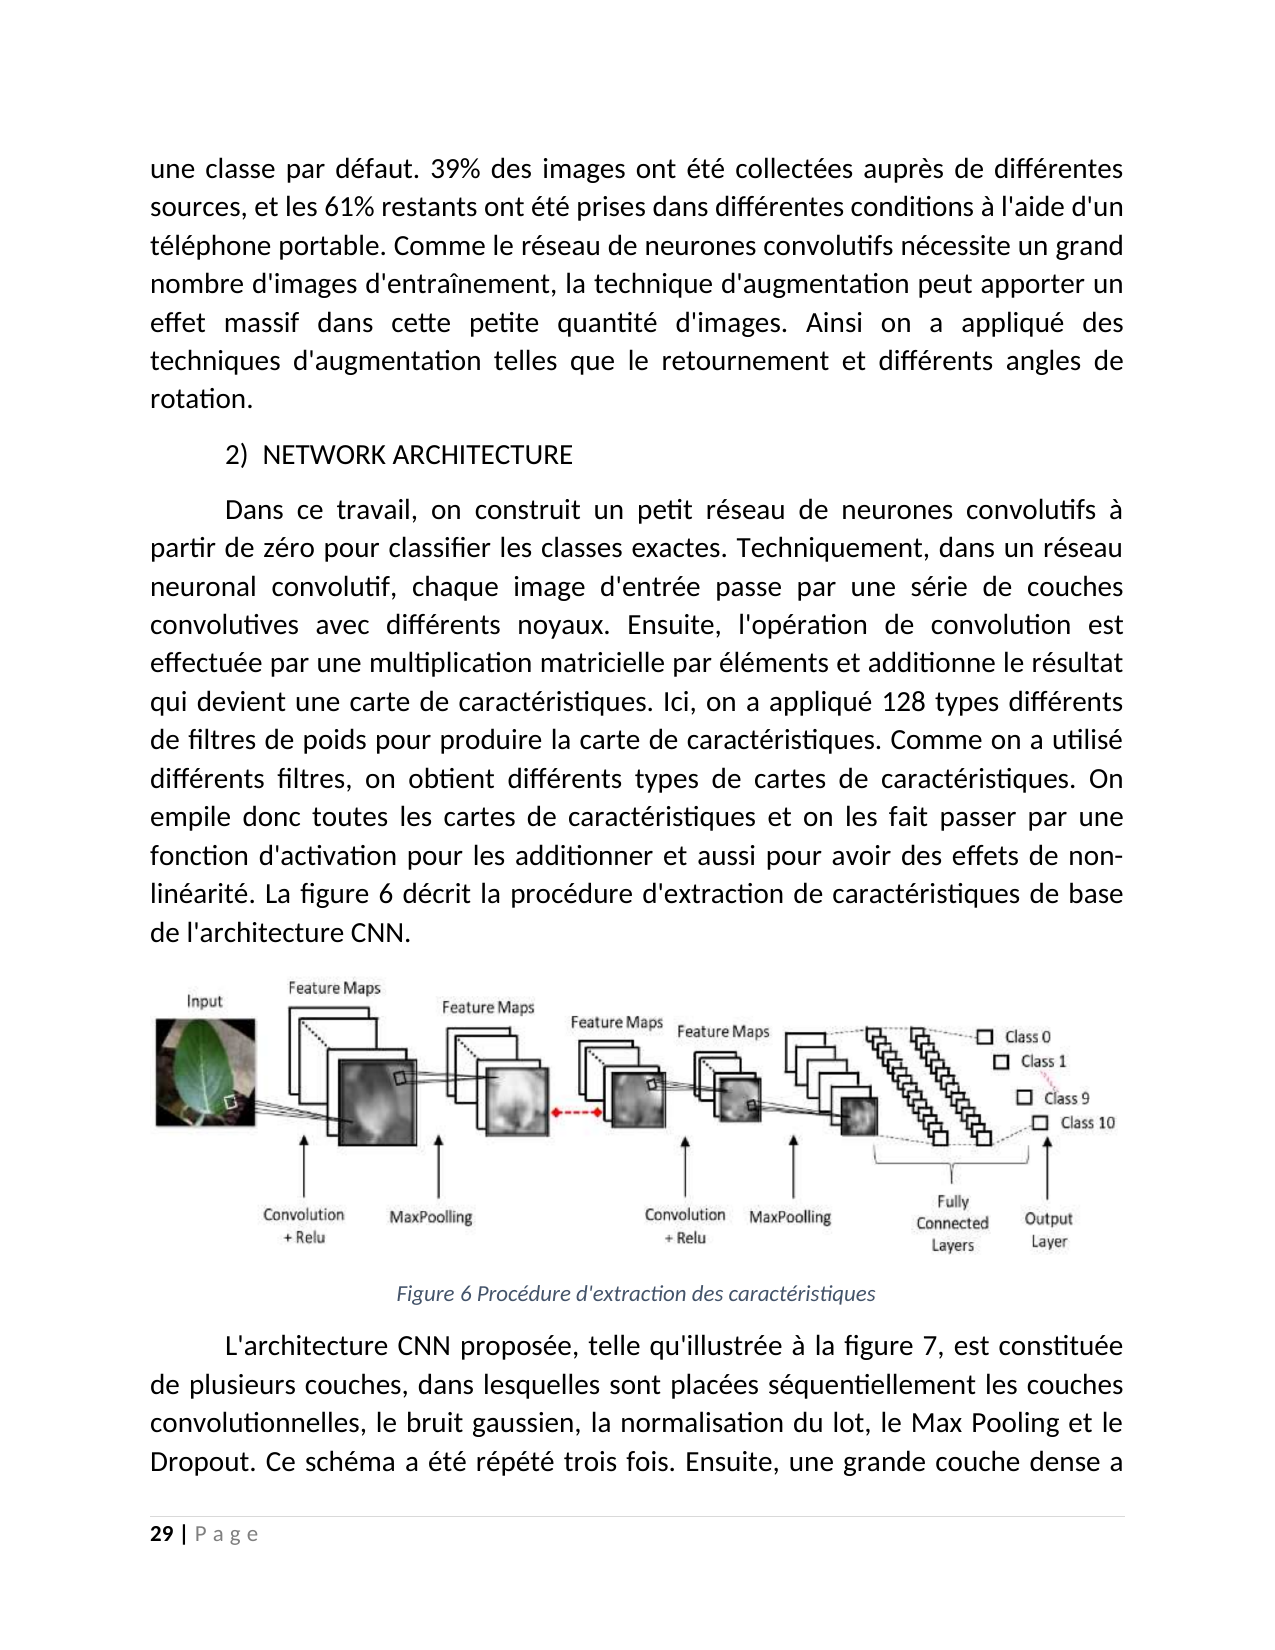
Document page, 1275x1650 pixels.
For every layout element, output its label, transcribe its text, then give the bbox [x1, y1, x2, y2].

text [150, 1327, 1125, 1478]
text Dans ce travail, on construit un petit réseau de neurones convolutifs à partir de zéro pour classifier les classes exactes. Techniquement, dans un réseau neuronal convolutif, chaque image d'entrée passe par une série de couches convolutives avec différents noyaux. Ensuite, l'opération de convolution est effectuée par une multiplication matricielle par éléments et additionne le résultat qui devient une carte de caractéristiques. Ici, on a appliqué 128 types différents de filtres de poids pour produire la carte de caractéristiques. Comme on a utilisé différents filtres, on obtient différents types de cartes de caractéristiques. On empile donc toutes les cartes de caractéristiques et on les fait passer par une fonction d'activation pour les additionner et aussi pour avoir des effets de non-linéarité. La figure 6 décrit la procédure d'extraction de caractéristiques de base de l'architecture CNN. [150, 491, 1125, 949]
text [150, 150, 1125, 416]
picture [150, 968, 1125, 1260]
list NETWORK ARCHITECTURE [225, 436, 1125, 471]
text Figure 6 Procédure d'extraction des caractéristiques [150, 1279, 1125, 1307]
